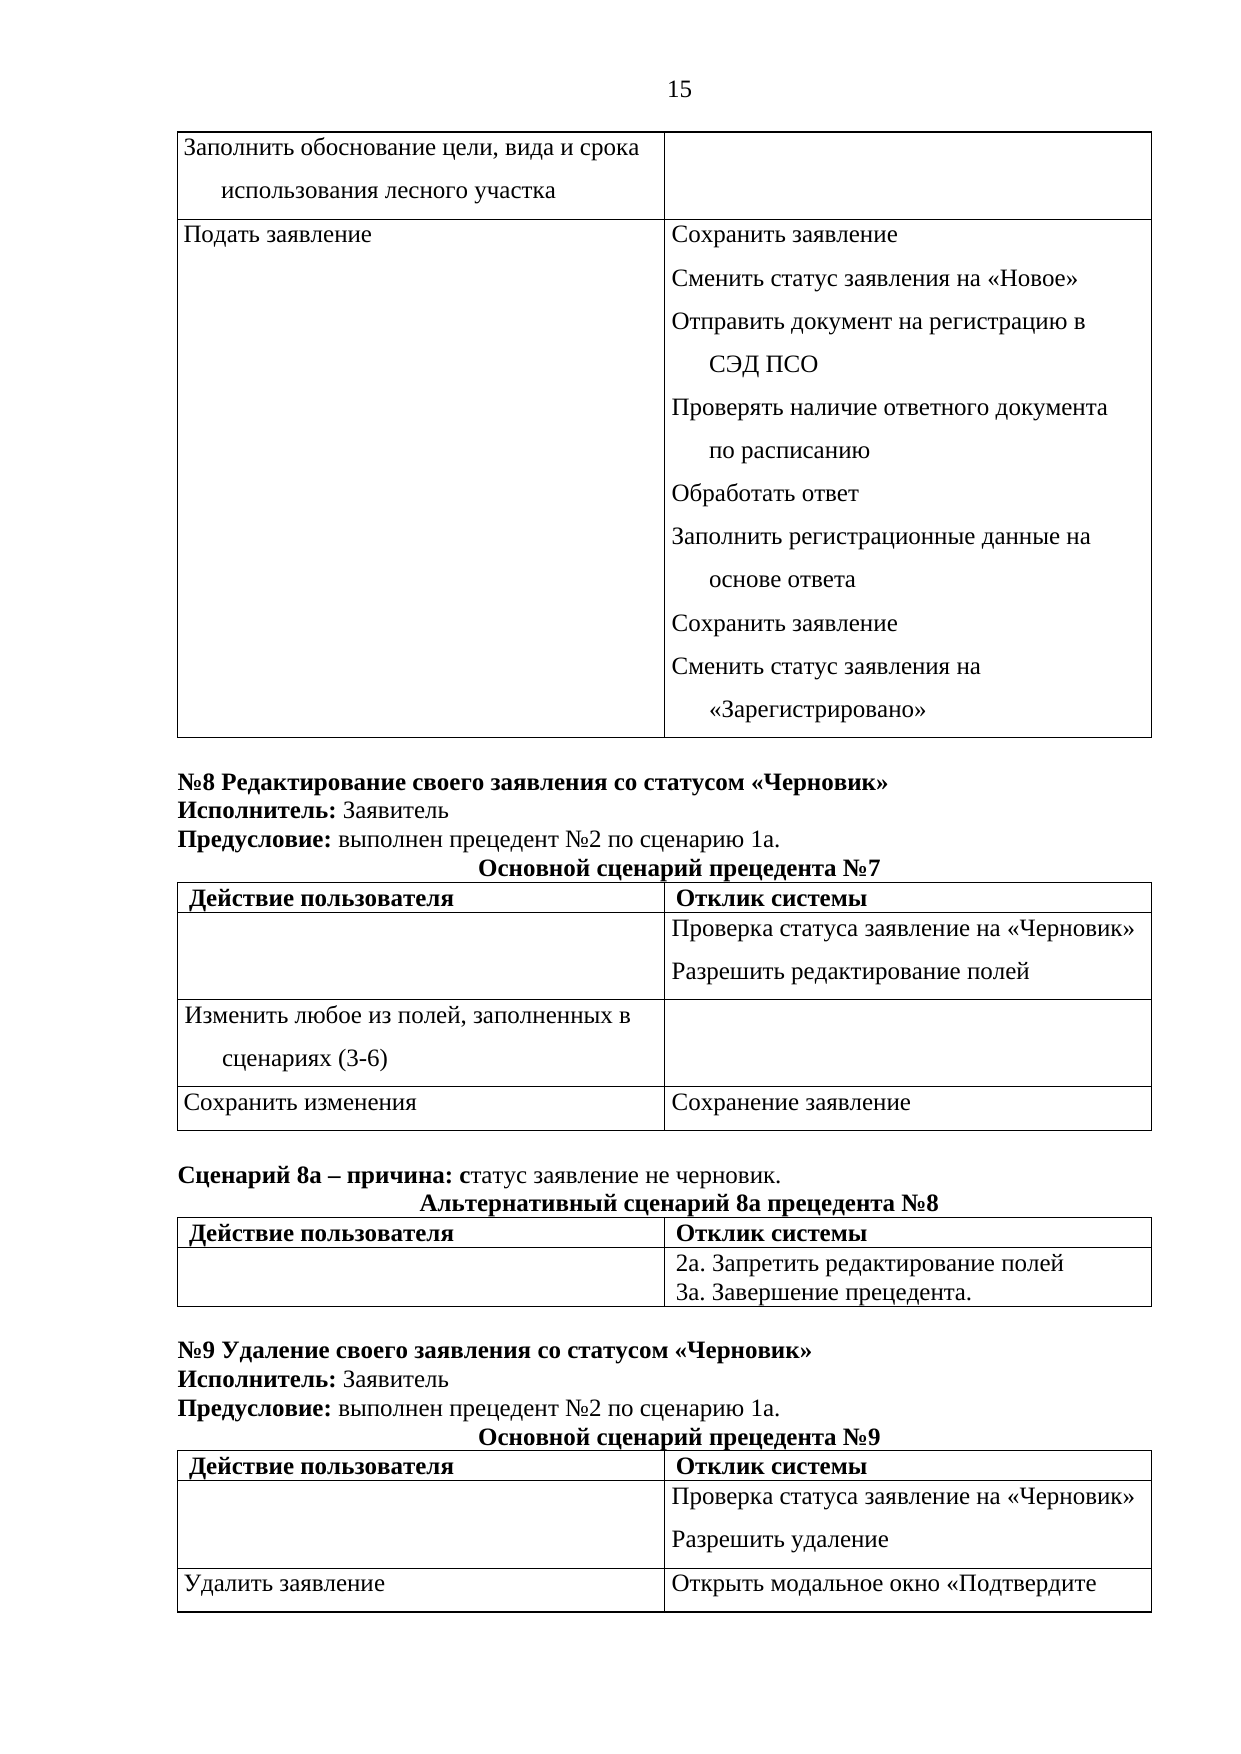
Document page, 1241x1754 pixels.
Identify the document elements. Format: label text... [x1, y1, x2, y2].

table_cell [665, 1569, 1151, 1611]
table_cell Сохранить изменения [178, 1087, 664, 1130]
text Исполнитель: Заявитель [177, 1364, 1181, 1393]
table_cell [178, 1481, 664, 1567]
text Сценарий 8а – причина: статус заявление не черновик. [177, 1160, 1181, 1188]
table_header Отклик системы [665, 883, 1151, 912]
table_cell [178, 1248, 664, 1306]
table_cell Заполнить обоснование цели, вида и срока использования лесного участка [178, 133, 664, 218]
table_cell [665, 133, 1151, 218]
table_header Отклик системы [665, 1218, 1151, 1247]
table_cell Изменить любое из полей, заполненных в сценариях (3-6) [178, 1000, 664, 1086]
table_cell [178, 913, 664, 999]
table_header Действие пользователя [178, 1451, 664, 1480]
table_cell Удалить заявление [178, 1569, 664, 1611]
text №9 Удаление своего заявления со статусом «Черновик» [177, 1335, 1181, 1364]
text Исполнитель: Заявитель [177, 796, 1181, 824]
table_header Действие пользователя [178, 883, 664, 912]
table_header Отклик системы [665, 1451, 1151, 1480]
table_cell Сохранение заявление [665, 1087, 1151, 1130]
text Альтернативный сценарий 8а прецедента №8 [177, 1188, 1181, 1217]
table_cell Проверка статуса заявление на «Черновик» Разрешить редактирование полей [665, 913, 1151, 999]
text Предусловие: выполнен прецедент №2 по сценарию 1а. [177, 824, 1181, 853]
text №8 Редактирование своего заявления со статусом «Черновик» [177, 767, 1181, 796]
text Основной сценарий прецедента №7 [177, 853, 1181, 882]
text Основной сценарий прецедента №9 [177, 1422, 1181, 1450]
table_cell Сохранить заявление Сменить статус заявления на «Новое» Отправить документ на регистрацию в СЭД ПСО Проверять наличие ответного документа по расписанию Обработать ответ Заполнить регистрационные данные на основе ответа Сохранить заявление Сменить статус заявления на «Зарегистрировано» [665, 220, 1151, 737]
table_header Действие пользователя [178, 1218, 664, 1247]
text Предусловие: выполнен прецедент №2 по сценарию 1а. [177, 1393, 1181, 1422]
table_cell Проверка статуса заявление на «Черновик» Разрешить удаление [665, 1481, 1151, 1567]
table_cell Подать заявление [178, 220, 664, 737]
table_cell [665, 1000, 1151, 1086]
table_cell 2a. Запретить редактирование полей 3а. Завершение прецедента. [665, 1248, 1151, 1306]
